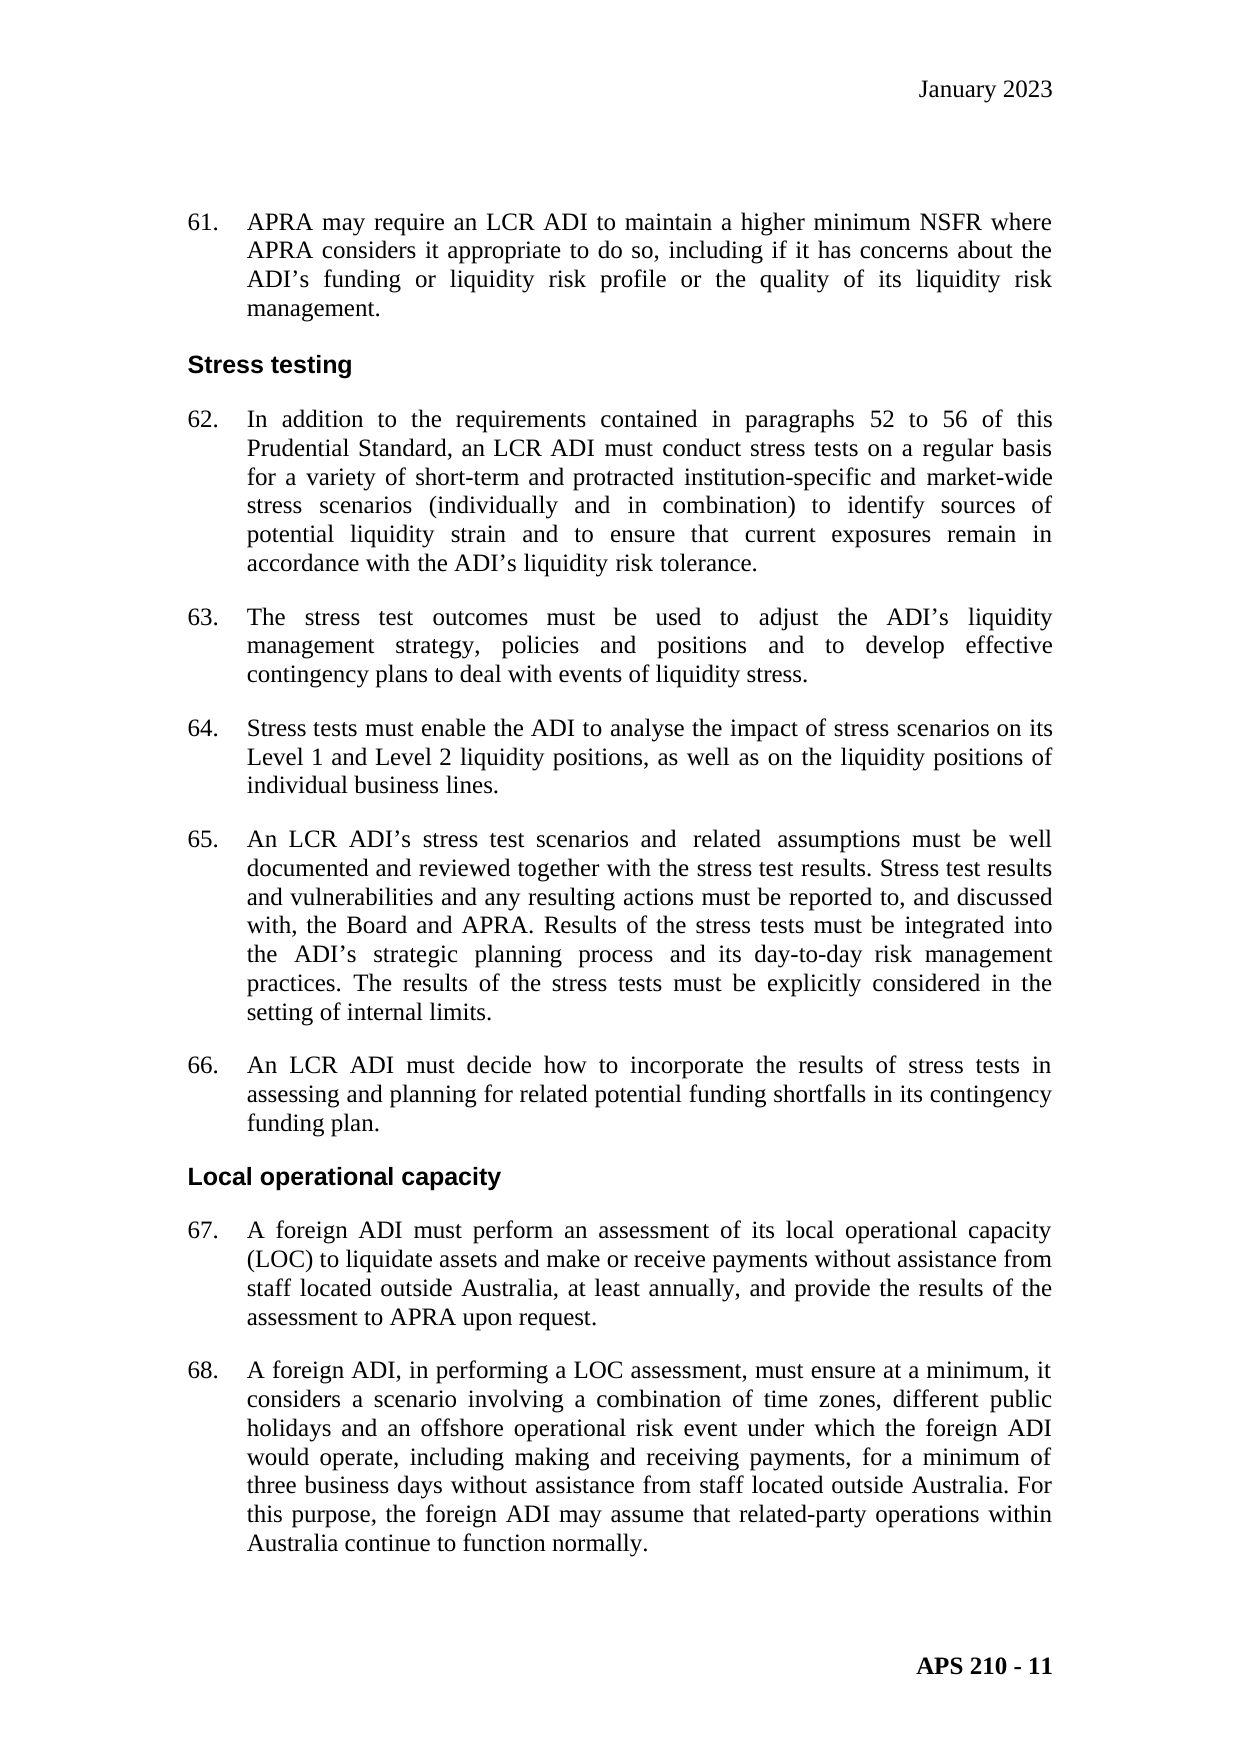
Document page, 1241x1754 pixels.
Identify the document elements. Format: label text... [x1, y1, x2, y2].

list APRA may require an LCR ADI to maintain a higher minimum NSFR where APRA considers it appropriate to do so, including if it has concerns about the ADI’s funding or liquidity risk profile or the quality of its liquidity risk management. [187, 207, 1053, 322]
list In addition to the requirements contained in paragraphs 52 to 56 of this Prudential Standard, an LCR ADI must conduct stress tests on a regular basis for a variety of short-term and protracted institution-specific and market-wide stress scenarios (individually and in combination) to identify sources of potential liquidity strain and to ensure that current exposures remain in accordance with the ADI’s liquidity risk tolerance. [187, 404, 1053, 577]
subtitle Local operational capacity [187, 1162, 1053, 1191]
list A foreign ADI, in performing a LOC assessment, must ensure at a minimum, it considers a scenario involving a combination of time zones, different public holidays and an offshore operational risk event under which the foreign ADI would operate, including making and receiving payments, for a minimum of three business days without assistance from staff located outside Australia. For this purpose, the foreign ADI may assume that related-party operations within Australia continue to function normally. [187, 1356, 1053, 1557]
list An LCR ADI must decide how to incorporate the results of stress tests in assessing and planning for related potential funding shortfalls in its contingency funding plan. [187, 1051, 1053, 1137]
list Stress tests must enable the ADI to analyse the impact of stress scenarios on its Level 1 and Level 2 liquidity positions, as well as on the liquidity positions of individual business lines. [187, 713, 1053, 799]
list The stress test outcomes must be used to adjust the ADI’s liquidity management strategy, policies and positions and to develop effective contingency plans to deal with events of liquidity stress. [187, 602, 1053, 688]
list An LCR ADI’s stress test scenarios and related assumptions must be well documented and reviewed together with the stress test results. Stress test results and vulnerabilities and any resulting actions must be reported to, and discussed with, the Board and APRA. Results of the stress tests must be integrated into the ADI’s strategic planning process and its day-to-day risk management practices. The results of the stress tests must be explicitly considered in the setting of internal limits. [187, 824, 1053, 1026]
subtitle Stress testing [187, 351, 1053, 379]
list A foreign ADI must perform an assessment of its local operational capacity (LOC) to liquidate assets and make or receive payments without assistance from staff located outside Australia, at least annually, and provide the results of the assessment to APRA upon request. [187, 1216, 1053, 1331]
